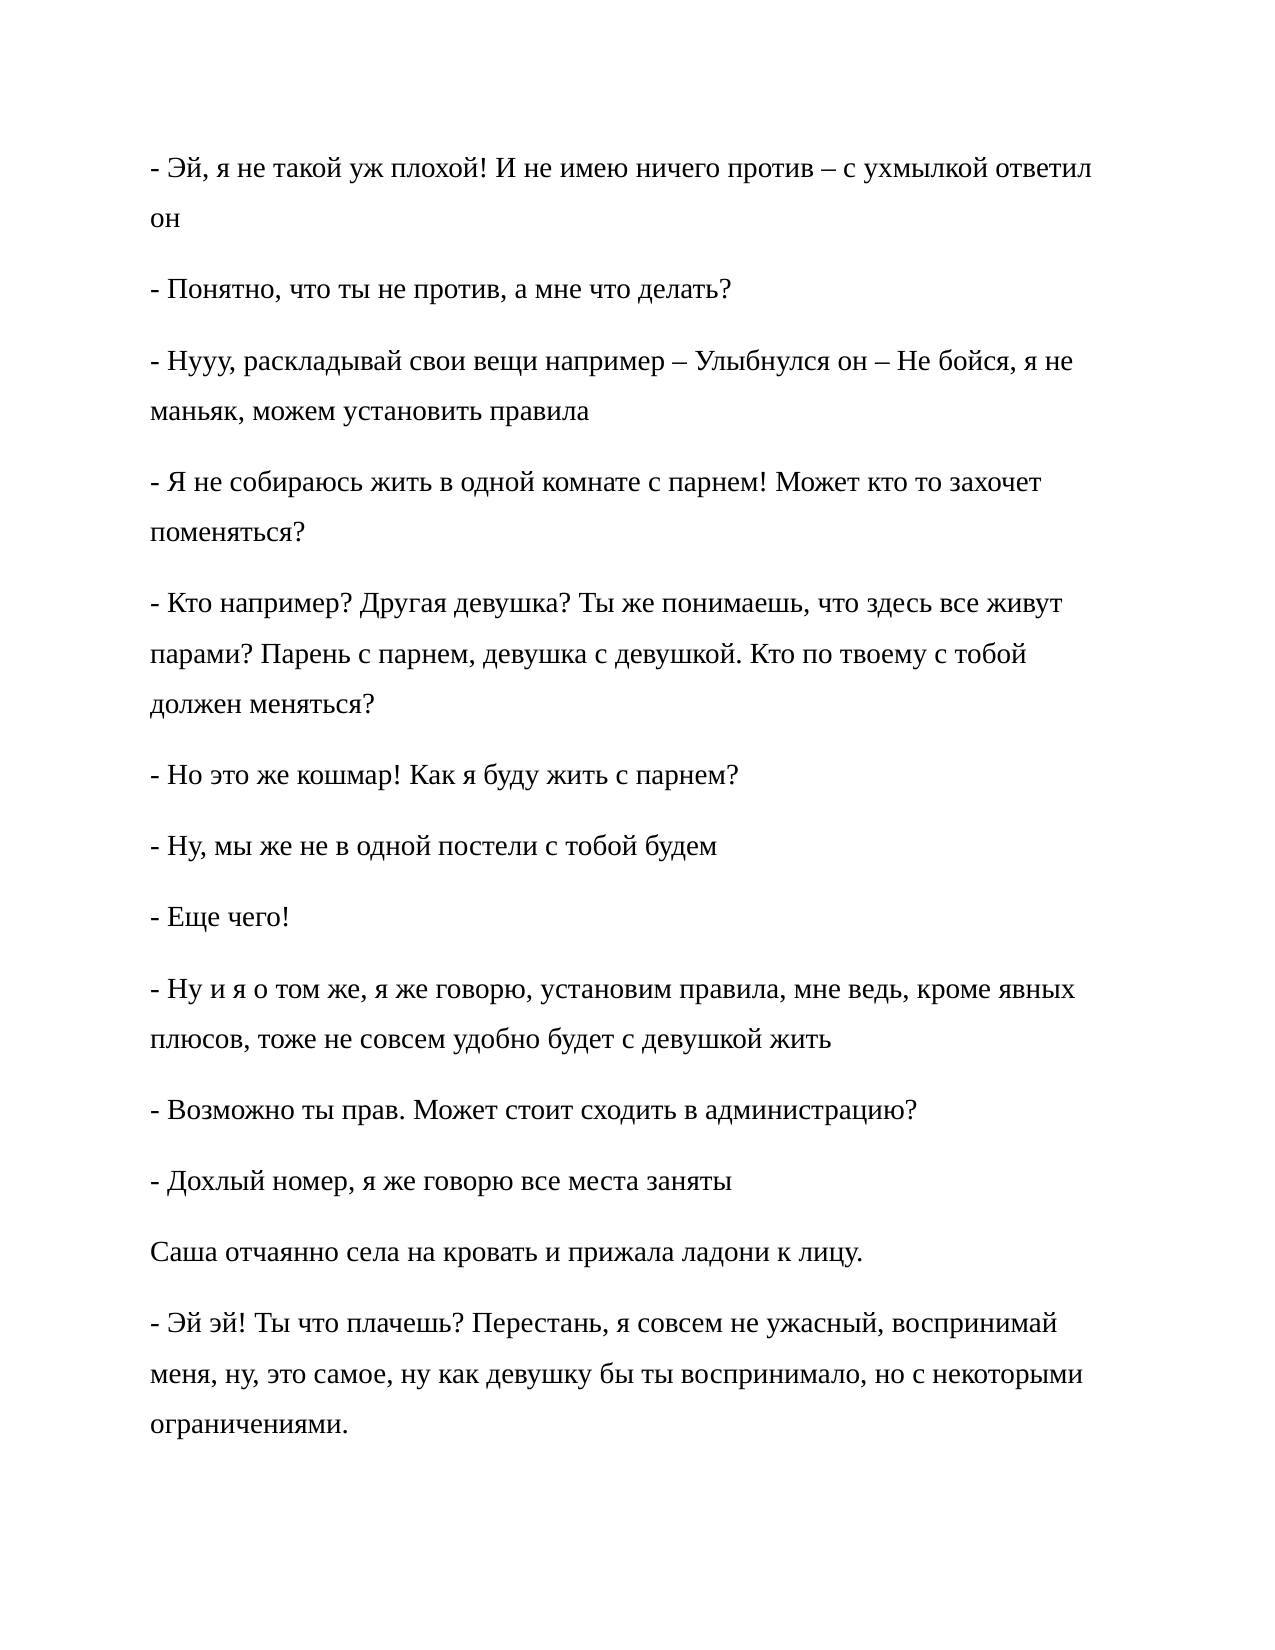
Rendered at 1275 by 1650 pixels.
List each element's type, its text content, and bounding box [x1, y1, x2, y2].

text - Я не собираюсь жить в одной комнате с парнем! Может кто то захочет поменяться? [150, 464, 1125, 548]
text - Возможно ты прав. Может стоит сходить в администрацию? [150, 1092, 1125, 1126]
text - Но это же кошмар! Как я буду жить с парнем? [150, 757, 1125, 791]
text Саша отчаянно села на кровать и прижала ладони к лицу. [150, 1234, 1125, 1268]
text - Эй эй! Ты что плачешь? Перестань, я совсем не ужасный, воспринимай меня, ну, это самое, ну как девушку бы ты воспринимало, но с некоторыми ограничениями. [150, 1306, 1125, 1440]
text - Понятно, что ты не против, а мне что делать? [150, 271, 1125, 305]
text - Ну, мы же не в одной постели с тобой будем [150, 828, 1125, 862]
text - Нууу, раскладывай свои вещи например – Улыбнулся он – Не бойся, я не маньяк, можем установить правила [150, 343, 1125, 426]
text - Ну и я о том же, я же говорю, установим правила, мне ведь, кроме явных плюсов, тоже не совсем удобно будет с девушкой жить [150, 971, 1125, 1054]
text - Еще чего! [150, 899, 1125, 933]
text - Эй, я не такой уж плохой! И не имею ничего против – с ухмылкой ответил он [150, 150, 1125, 234]
text - Дохлый номер, я же говорю все места заняты [150, 1163, 1125, 1197]
text - Кто например? Другая девушка? Ты же понимаешь, что здесь все живут парами? Парень с парнем, девушка с девушкой. Кто по твоему с тобой должен меняться? [150, 586, 1125, 720]
